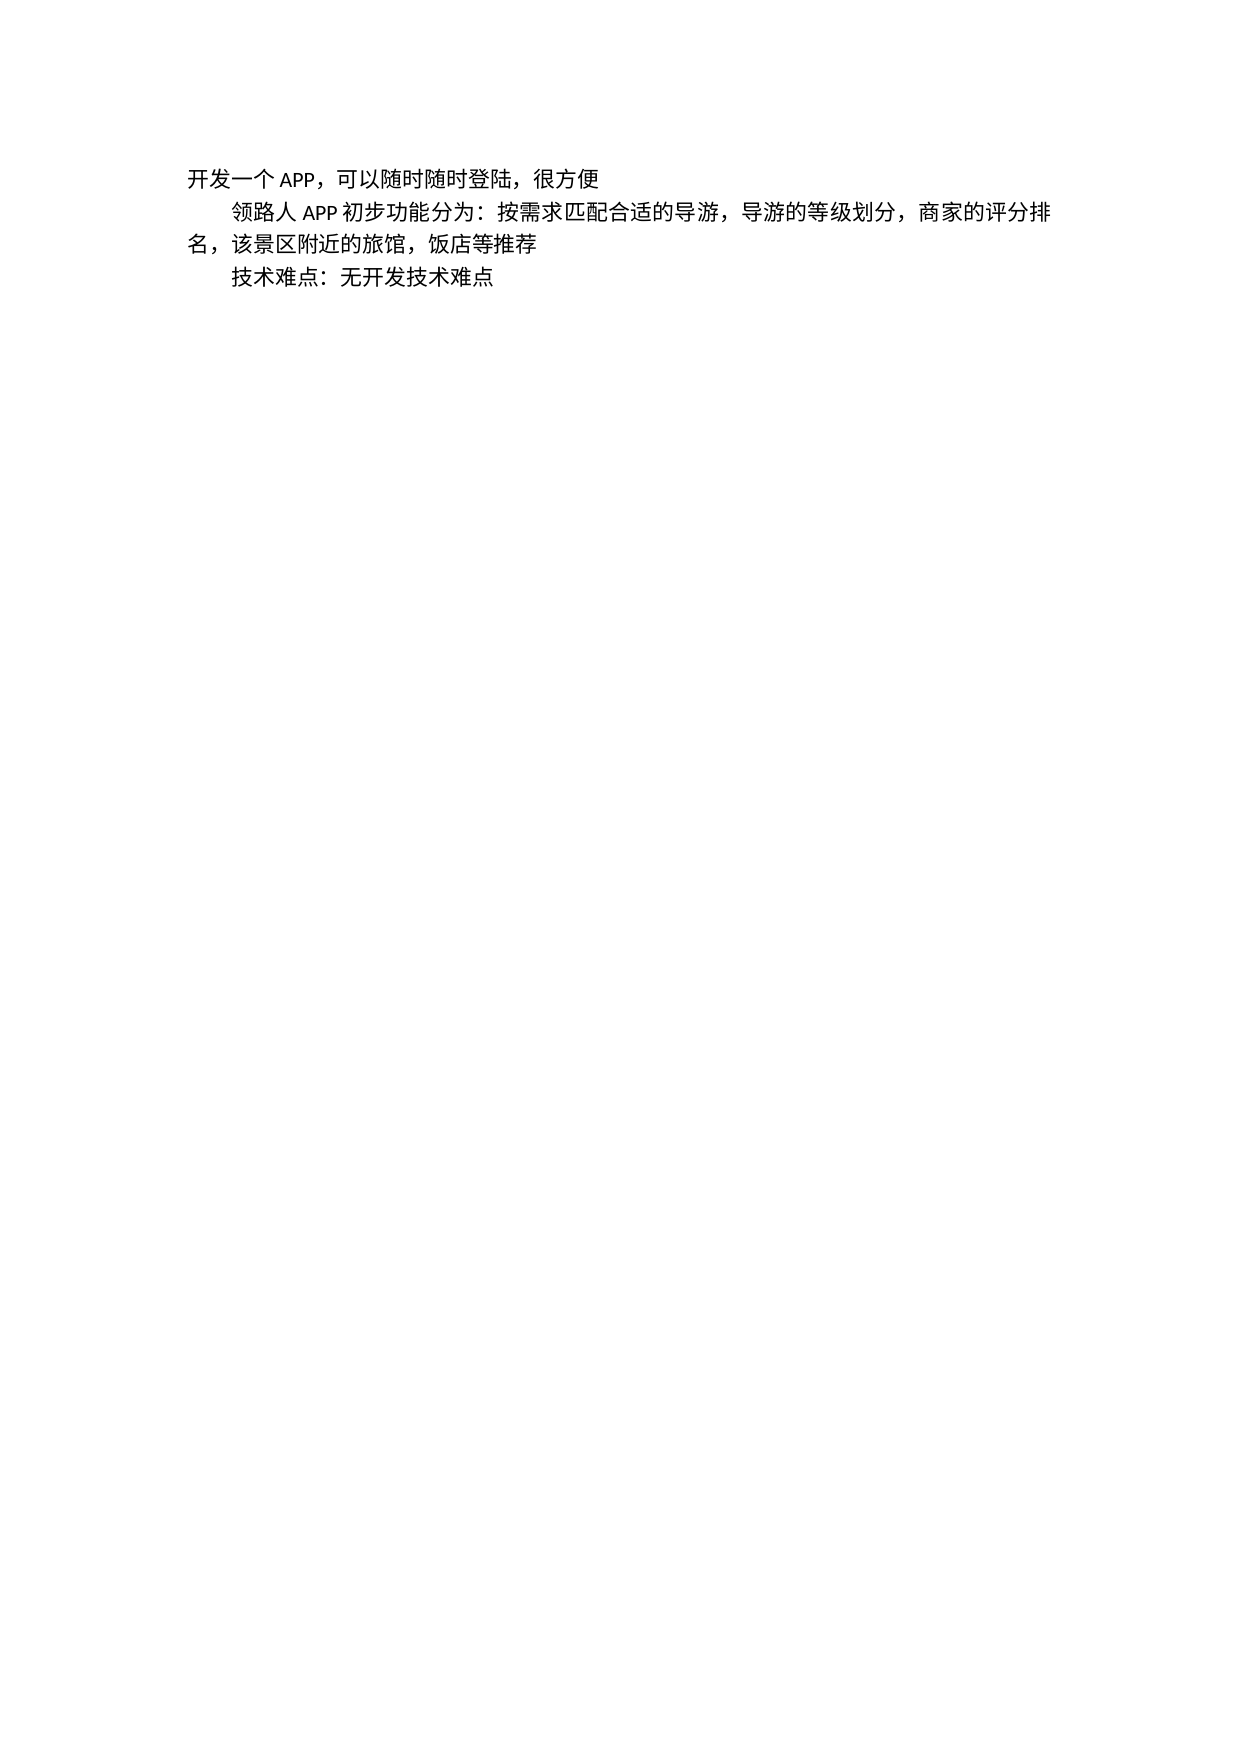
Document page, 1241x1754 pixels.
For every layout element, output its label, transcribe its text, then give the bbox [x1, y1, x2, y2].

text 领路人APP初步功能分为：按需求匹配合适的导游，导游的等级划分，商家的评分排名，该景区附近的旅馆，饭店等推荐 [187, 194, 1053, 259]
text 开发一个APP，可以随时随时登陆，很方便 [187, 162, 1053, 194]
text 技术难点：无开发技术难点 [187, 259, 1053, 292]
